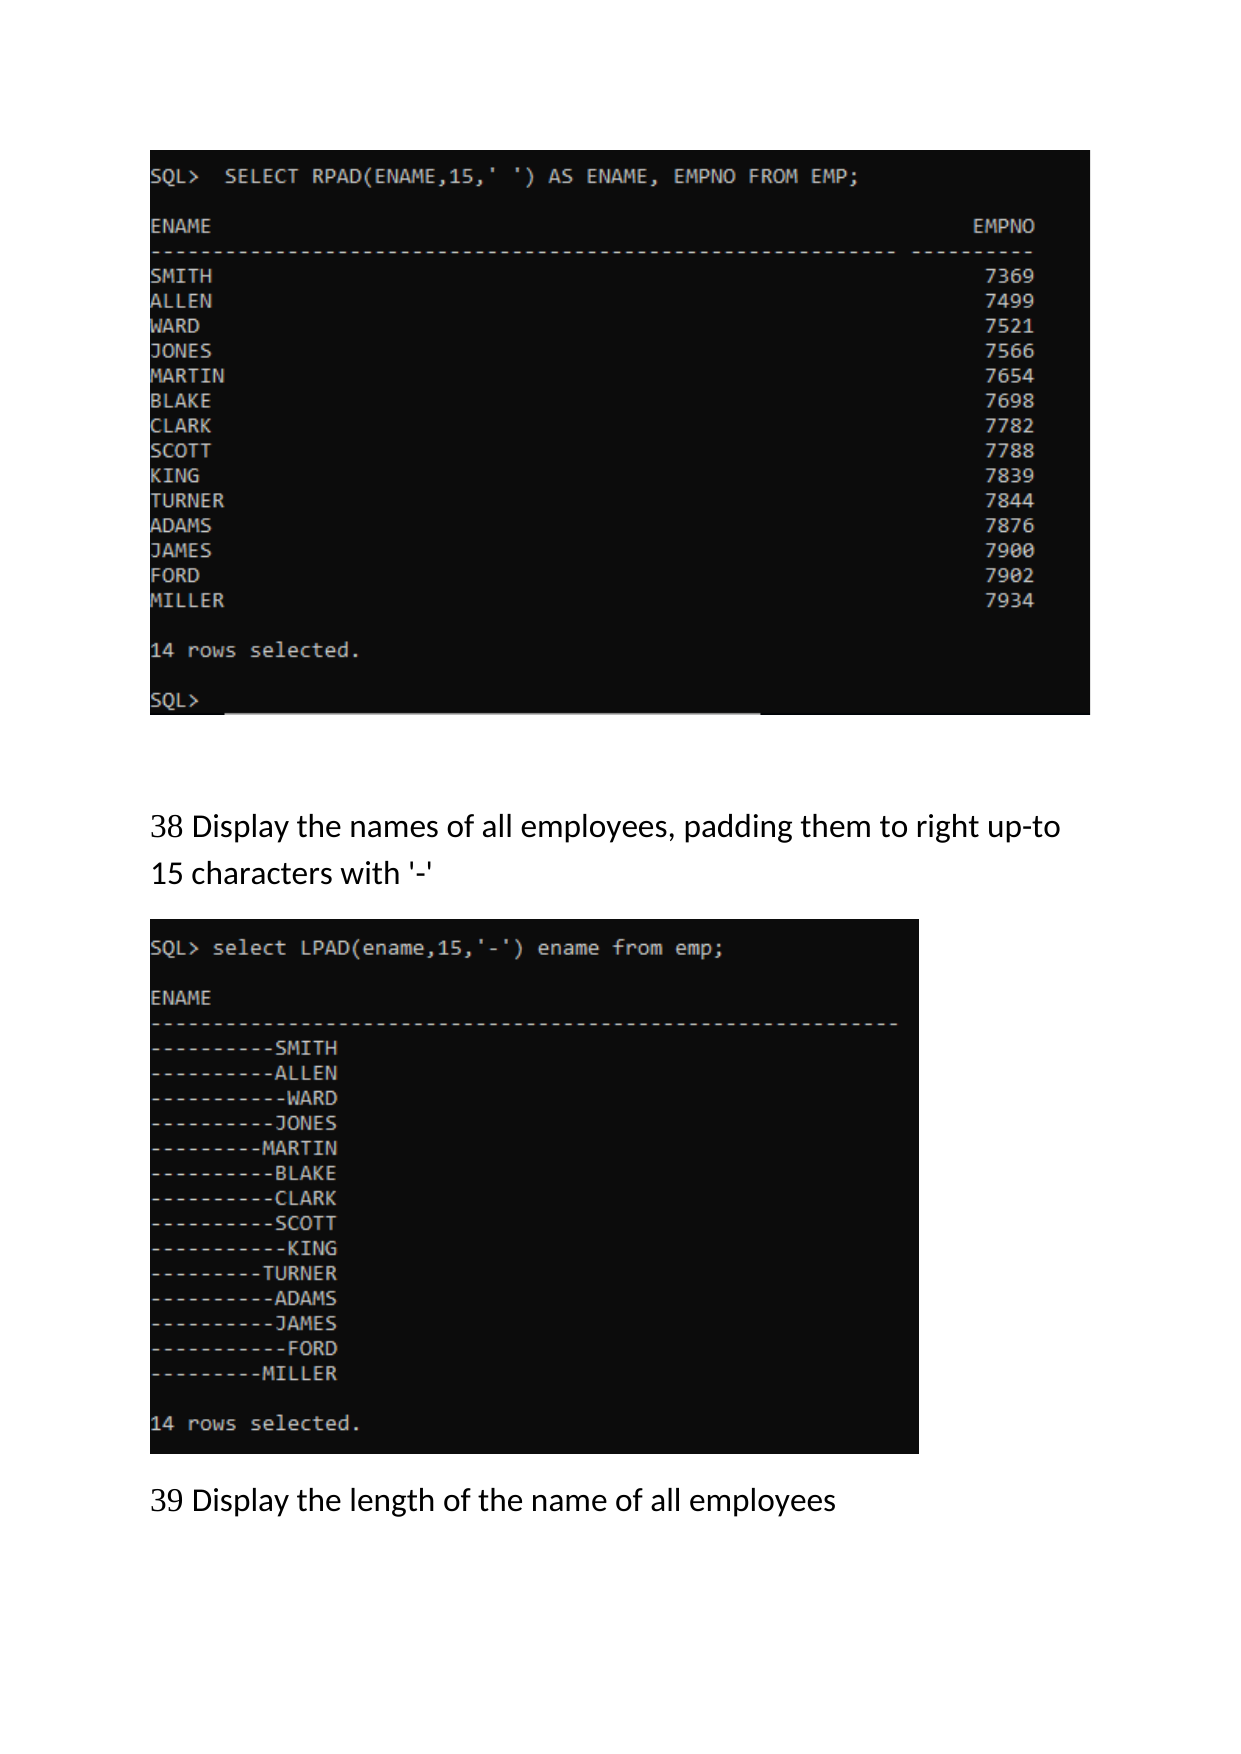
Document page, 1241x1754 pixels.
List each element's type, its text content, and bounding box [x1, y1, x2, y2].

text 38 Display the names of all employees, padding them to right up-to 15 characters with '-' [150, 805, 1090, 892]
picture [150, 150, 1091, 715]
text 39 Display the length of the name of all employees [150, 1479, 1090, 1519]
picture [150, 919, 919, 1454]
